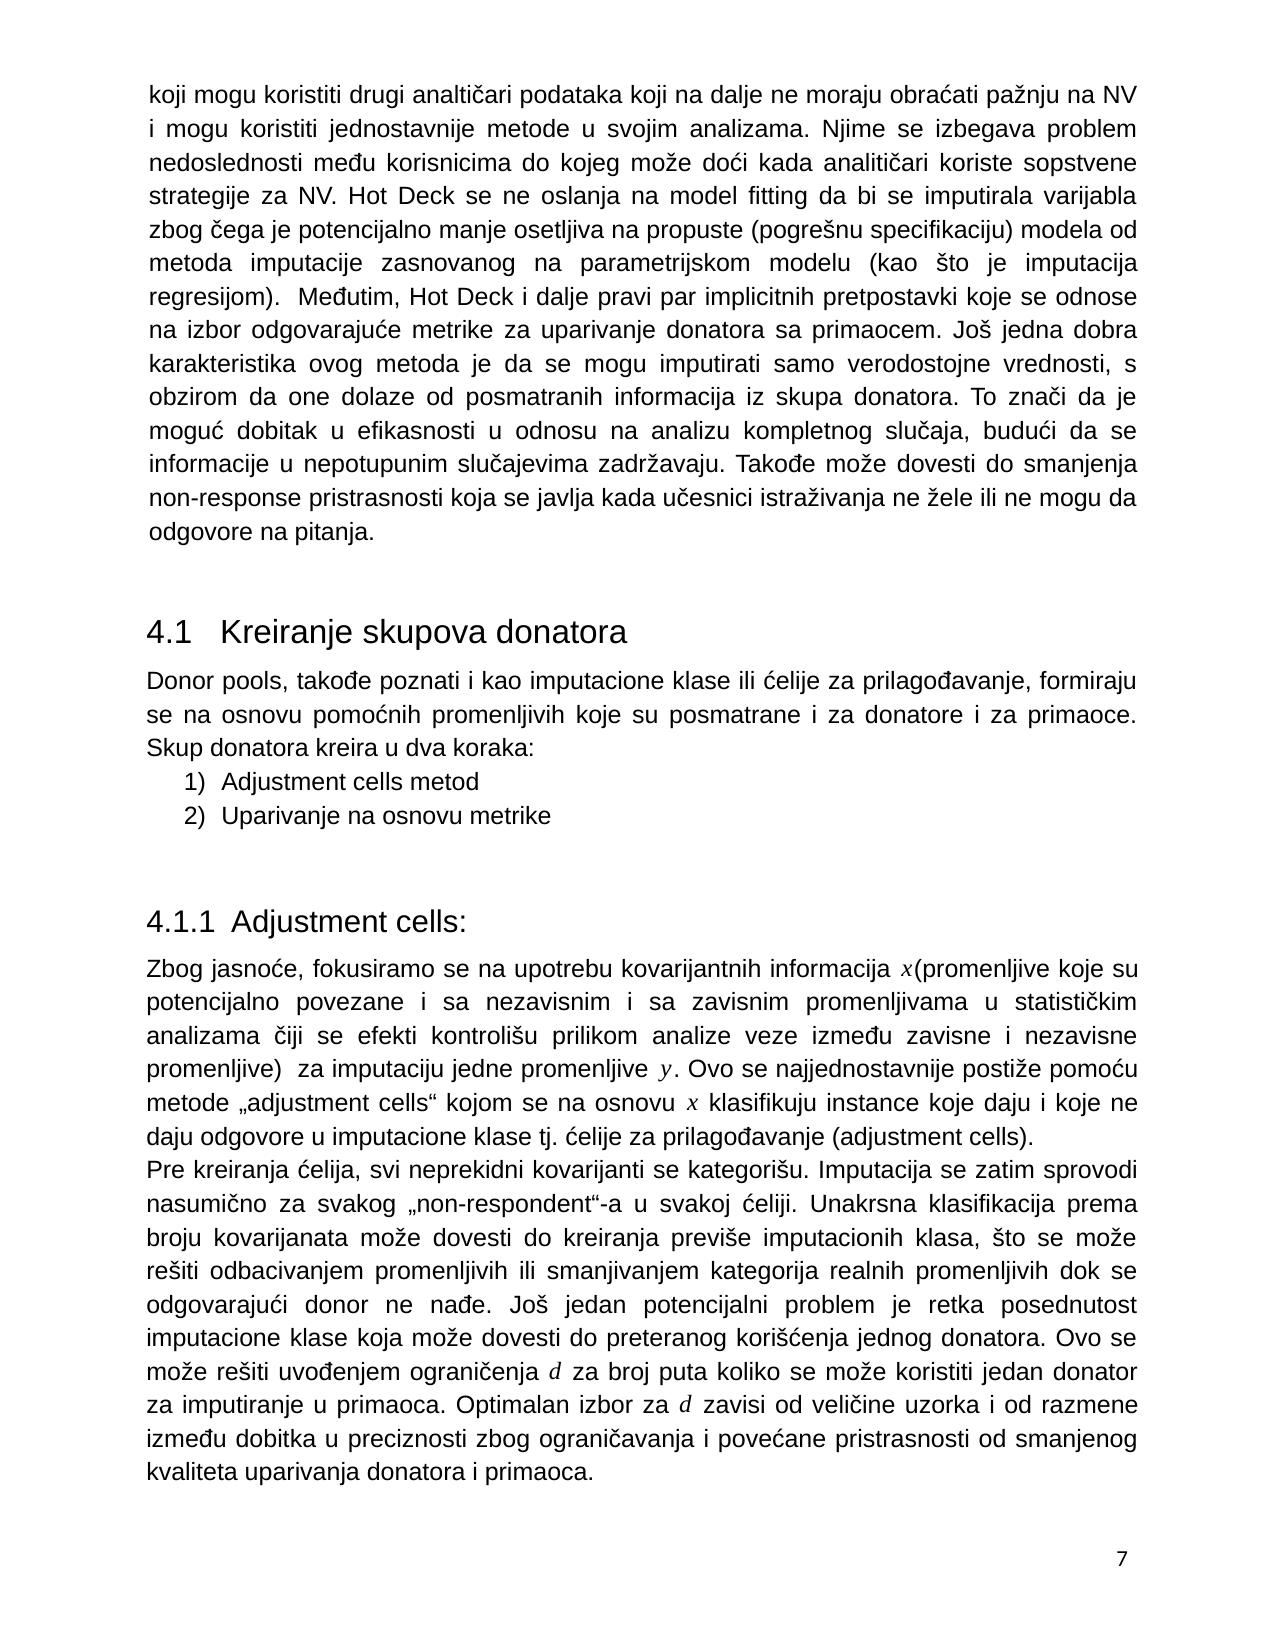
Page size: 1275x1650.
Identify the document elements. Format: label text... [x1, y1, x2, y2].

subtitle Kreiranje skupova donatora [146, 612, 1139, 651]
subtitle 4.1.1 Adjustment cells: [146, 903, 1068, 939]
text Donor pools, takođe poznati i kao imputacione klase ili ćelije za prilagođavanje, formiraju se na osnovu pomoćnih promenljivih koje su posmatrane i za donatore i za primaoce. Skup donatora kreira u dva koraka: [146, 666, 1139, 762]
list Adjustment cells metod [183, 767, 1139, 796]
text Zbog jasnoće, fokusiramo se na upotrebu kovarijantnih informacija (promenljive koje su potencijalno povezane i sa nezavisnim i sa zavisnim promenljivama u statističkim analizama čiji se efekti kontrolišu prilikom analize veze između zavisne i nezavisne promenljive) za imputaciju jedne promenljive . Ovo se najjednostavnije postiže pomoću metode „adjustment cells“ kojom se na osnovu klasifikuju instance koje daju i koje ne daju odgovore u imputacione klase tj. ćelije za prilagođavanje (adjustment cells). [146, 954, 1139, 1150]
list Uparivanje na osnovu metrike [183, 801, 1139, 829]
text Pre kreiranja ćelija, svi neprekidni kovarijanti se kategorišu. Imputacija se zatim sprovodi nasumično za svakog „non-respondent“-a u svakoj ćeliji. Unakrsna klasifikacija prema broju kovarijanata može dovesti do kreiranja previše imputacionih klasa, što se može rešiti odbacivanjem promenljivih ili smanjivanjem kategorija realnih promenljivih dok se odgovarajući donor ne nađe. Još jedan potencijalni problem je retka posednutost imputacione klase koja može dovesti do preteranog korišćenja jednog donatora. Ovo se može rešiti uvođenjem ograničenja za broj puta koliko se može koristiti jedan donator za imputiranje u primaoca. Optimalan izbor za zavisi od veličine uzorka i od razmene između dobitka u preciznosti zbog ograničavanja i povećane pristrasnosti od smanjenog kvaliteta uparivanja donatora i primaoca. [146, 1156, 1139, 1486]
